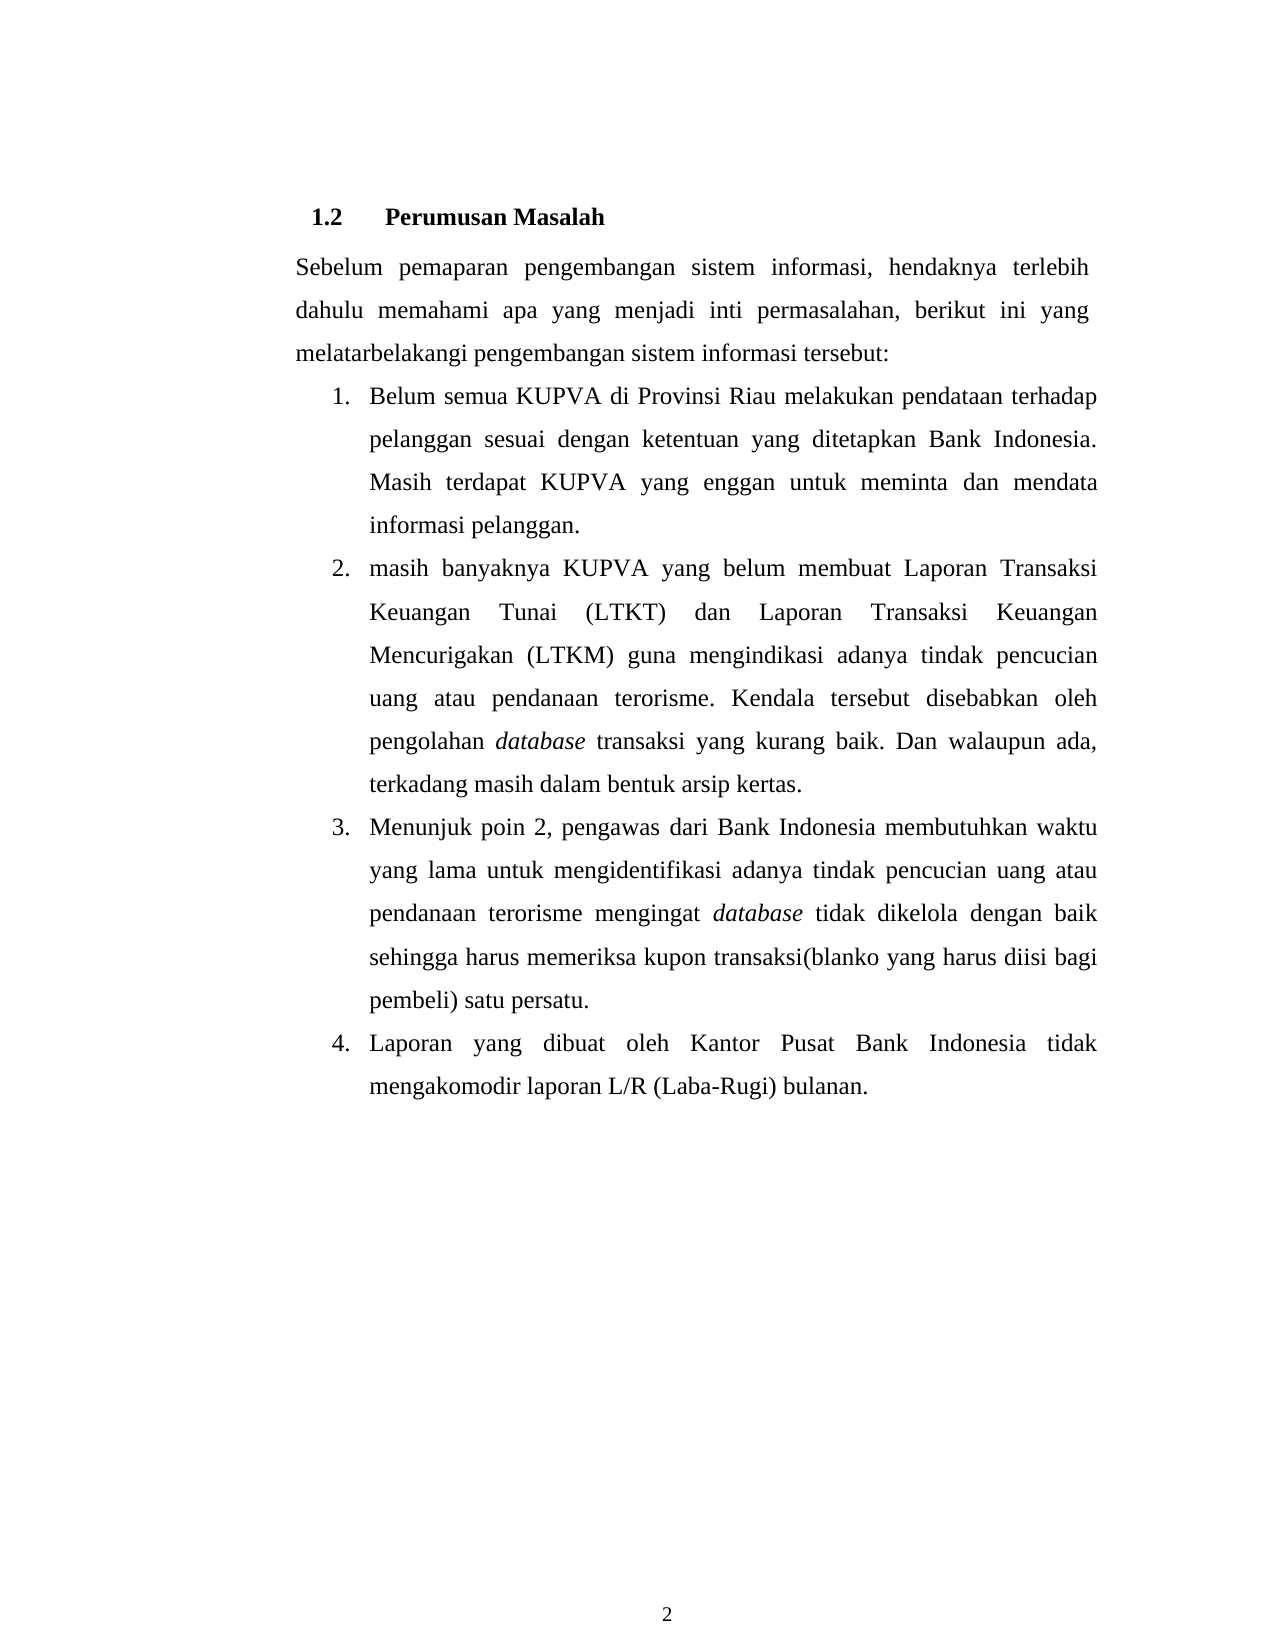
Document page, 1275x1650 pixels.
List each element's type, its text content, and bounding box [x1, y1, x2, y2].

list masih banyaknya KUPVA yang belum membuat Laporan Transaksi Keuangan Tunai (LTKT) dan Laporan Transaksi Keuangan Mencurigakan (LTKM) guna mengindikasi adanya tindak pencucian uang atau pendanaan terorisme. Kendala tersebut disebabkan oleh pengolahan database transaksi yang kurang baik. Dan walaupun ada, terkadang masih dalam bentuk arsip kertas. [332, 553, 1098, 798]
text Sebelum pemaparan pengembangan sistem informasi, hendaknya terlebih dahulu memahami apa yang menjadi inti permasalahan, berikut ini yang melatarbelakangi pengembangan sistem informasi tersebut: [295, 252, 1089, 367]
subtitle Perumusan Masalah [311, 202, 1098, 231]
list Laporan yang dibuat oleh Kantor Pusat Bank Indonesia tidak mengakomodir laporan L/R (Laba-Rugi) bulanan. [332, 1028, 1098, 1100]
list Menunjuk poin 2, pengawas dari Bank Indonesia membutuhkan waktu yang lama untuk mengidentifikasi adanya tindak pencucian uang atau pendanaan terorisme mengingat database tidak dikelola dengan baik sehingga harus memeriksa kupon transaksi(blanko yang harus diisi bagi pembeli) satu persatu. [332, 812, 1098, 1013]
list Belum semua KUPVA di Provinsi Riau melakukan pendataan terhadap pelanggan sesuai dengan ketentuan yang ditetapkan Bank Indonesia. Masih terdapat KUPVA yang enggan untuk meminta dan mendata informasi pelanggan. [332, 381, 1098, 539]
